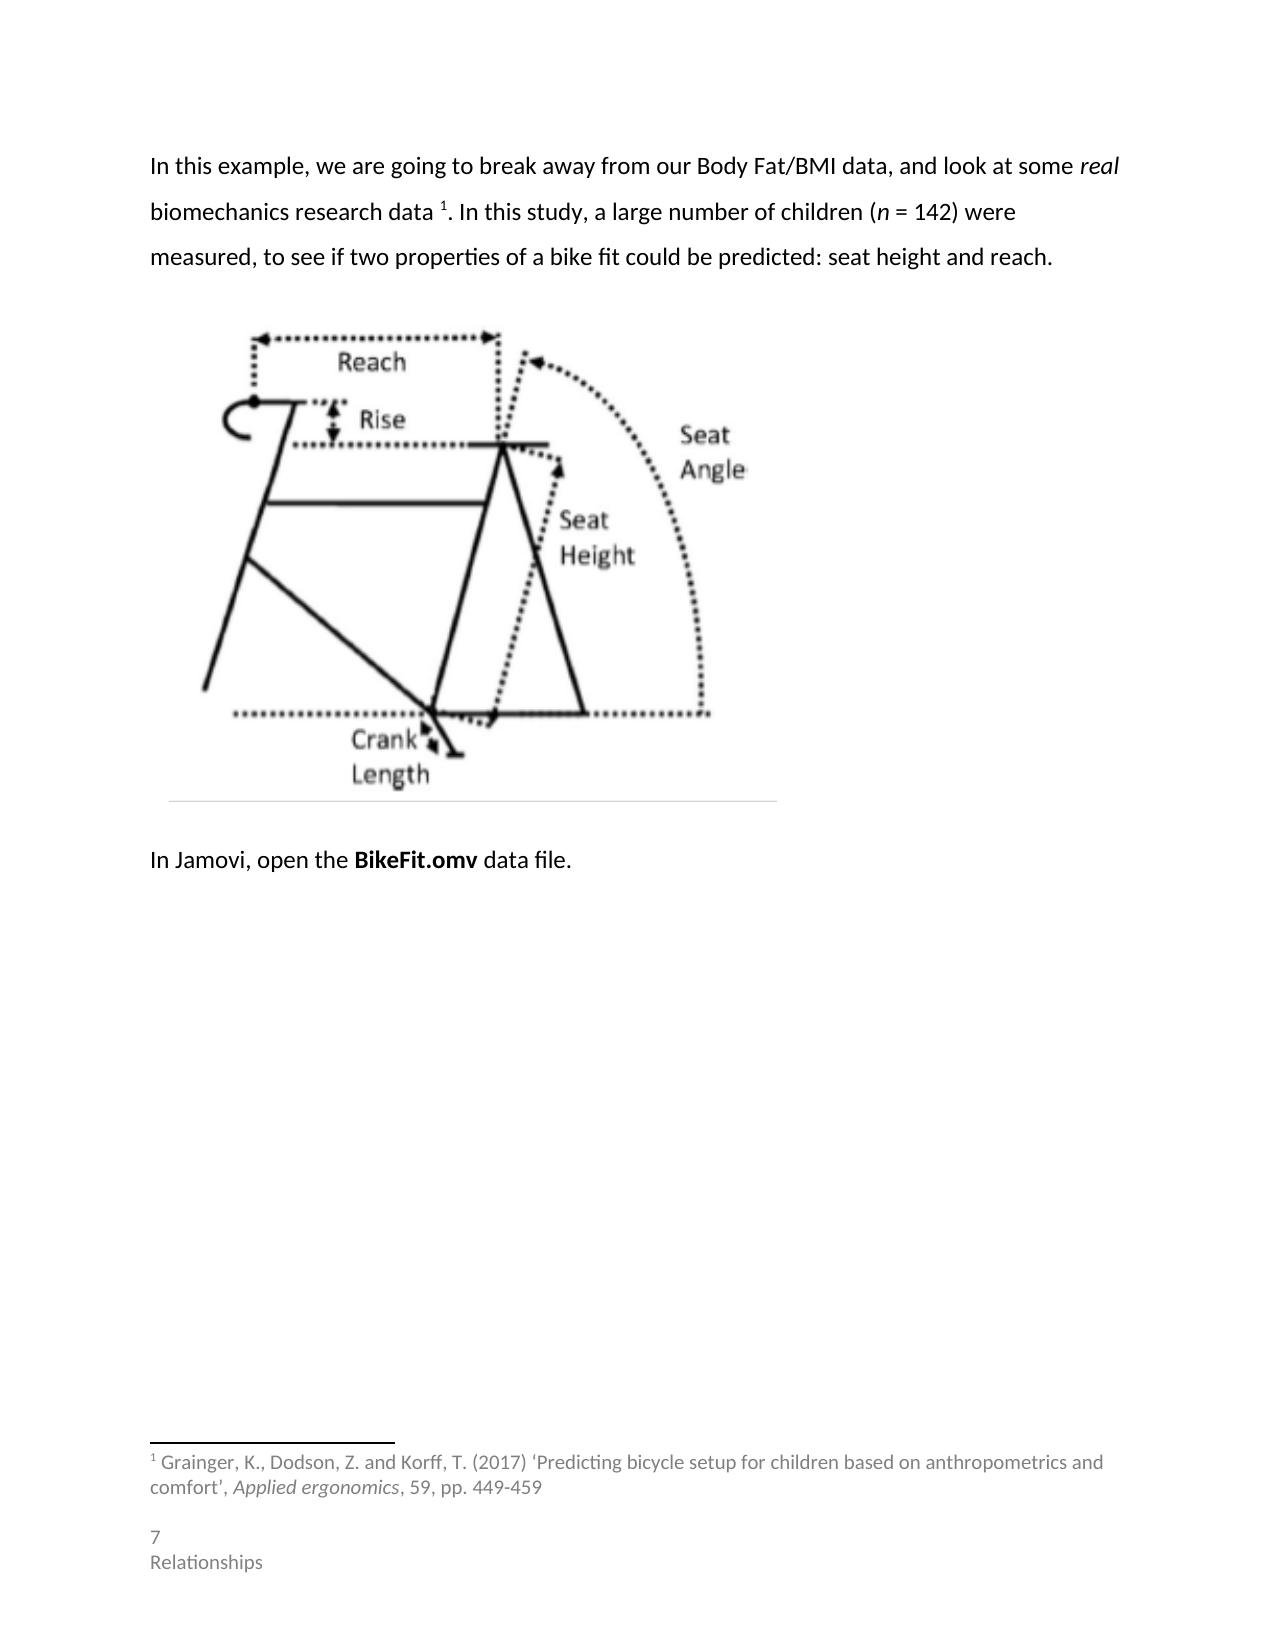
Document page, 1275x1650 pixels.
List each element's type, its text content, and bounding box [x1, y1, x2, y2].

picture [168, 312, 778, 804]
text In this example, we are going to break away from our Body Fat/BMI data, and look at some real biomechanics research data . In this study, a large number of children (n = 142) were measured, to see if two properties of a bike fit could be predicted: seat height and reach. [150, 150, 1125, 272]
text In Jamovi, open the BikeFit.omv data file. [150, 844, 1125, 874]
